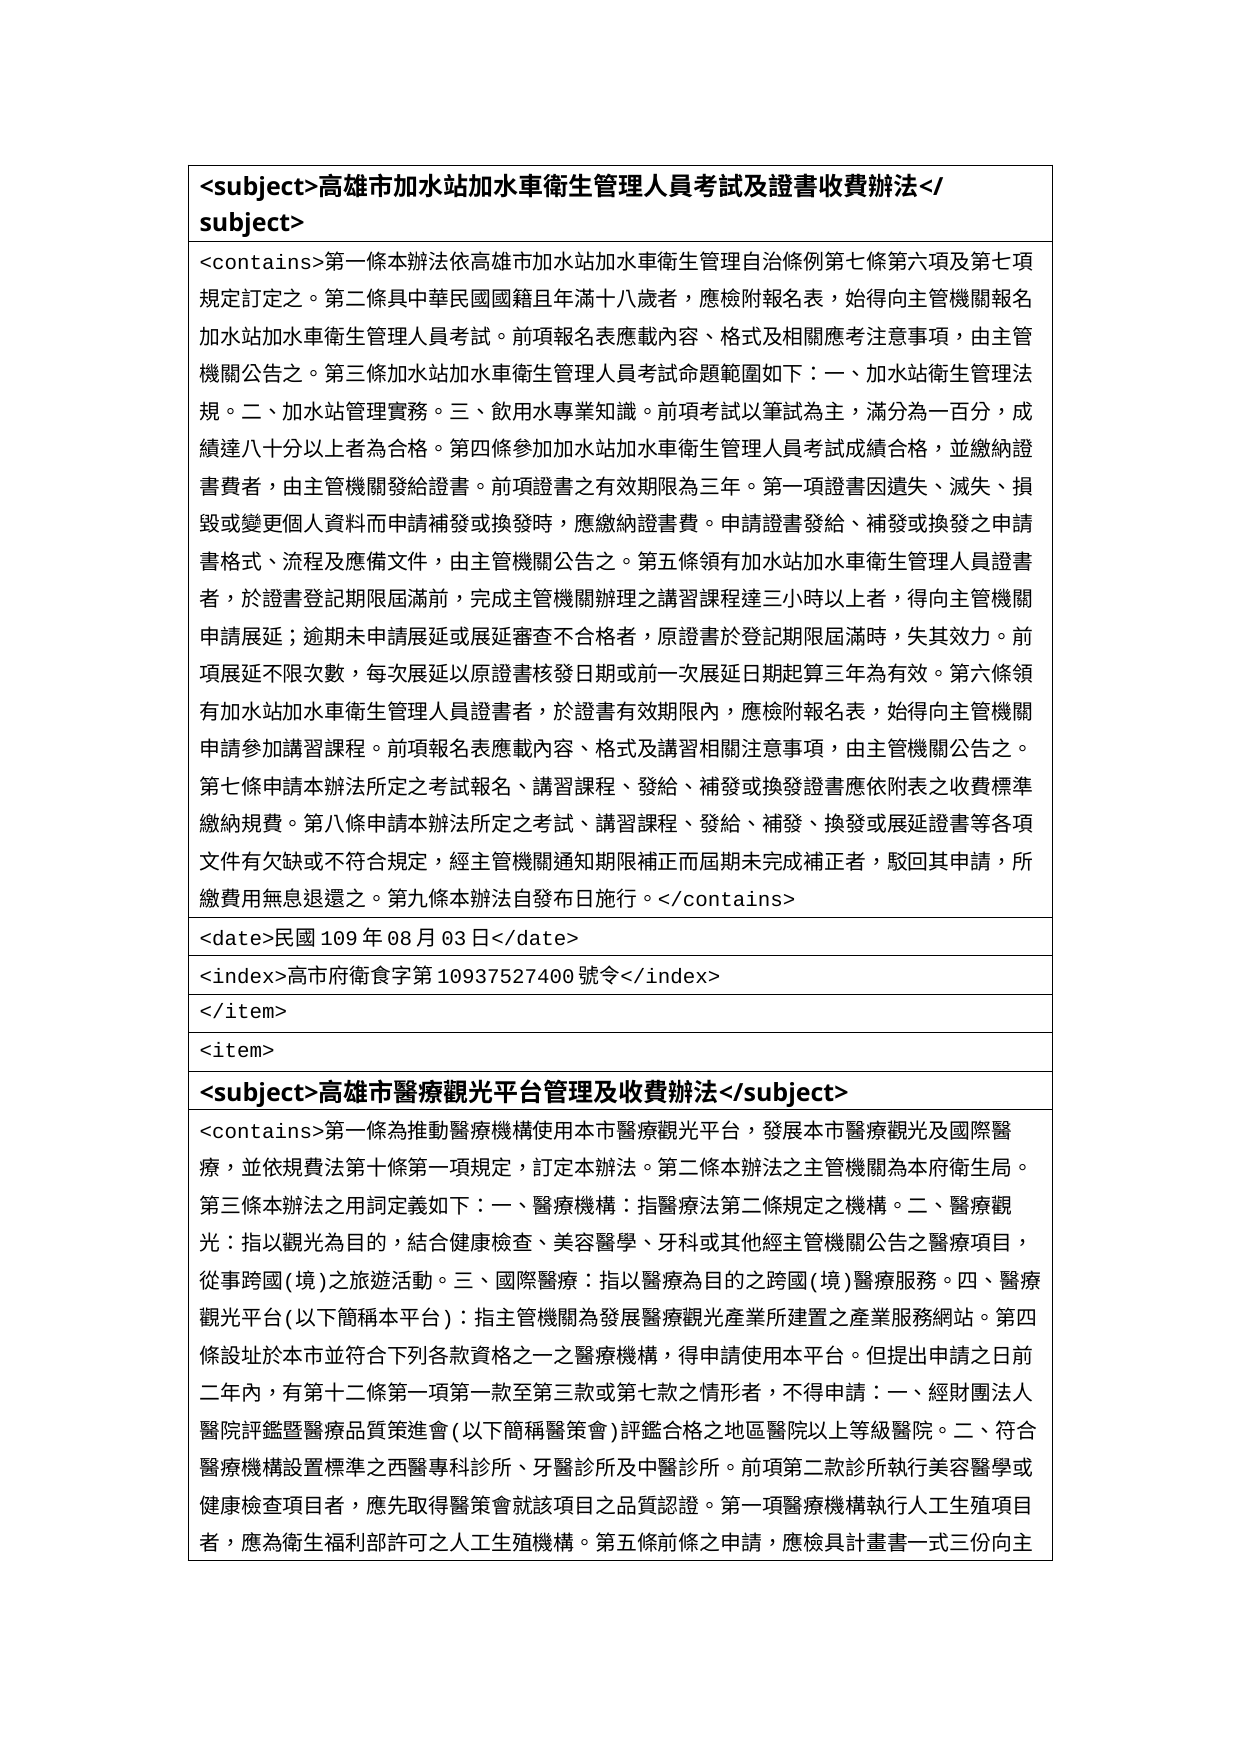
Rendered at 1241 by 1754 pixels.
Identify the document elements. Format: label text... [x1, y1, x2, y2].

table_cell <subject>高雄市醫療觀光平台管理及收費辦法</subject> [189, 1072, 1052, 1109]
table_cell </item> [189, 995, 1052, 1032]
table_cell <index>高市府衛食字第10937527400號令</index> [189, 956, 1052, 994]
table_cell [189, 1110, 1052, 1560]
table_cell <subject>高雄市加水站加水車衛生管理人員考試及證書收費辦法</subject> [189, 166, 1052, 241]
table_cell <contains>第一條本辦法依高雄市加水站加水車衛生管理自治條例第七條第六項及第七項規定訂定之。第二條具中華民國國籍且年滿十八歲者，應檢附報名表，始得向主管機關報名加水站加水車衛生管理人員考試。前項報名表應載內容、格式及相關應考注意事項，由主管機關公告之。第三條加水站加水車衛生管理人員考試命題範圍如下：一、加水站衛生管理法規。二、加水站管理實務。三、飲用水專業知識。前項考試以筆試為主，滿分為一百分，成績達八十分以上者為合格。第四條參加加水站加水車衛生管理人員考試成績合格，並繳納證書費者，由主管機關發給證書。前項證書之有效期限為三年。第一項證書因遺失、滅失、損毀或變更個人資料而申請補發或換發時，應繳納證書費。申請證書發給、補發或換發之申請書格式、流程及應備文件，由主管機關公告之。第五條領有加水站加水車衛生管理人員證書者，於證書登記期限屆滿前，完成主管機關辦理之講習課程達三小時以上者，得向主管機關申請展延；逾期未申請展延或展延審查不合格者，原證書於登記期限屆滿時，失其效力。前項展延不限次數，每次展延以原證書核發日期或前一次展延日期起算三年為有效。第六條領有加水站加水車衛生管理人員證書者，於證書有效期限內，應檢附報名表，始得向主管機關申請參加講習課程。前項報名表應載內容、格式及講習相關注意事項，由主管機關公告之。第七條申請本辦法所定之考試報名、講習課程、發給、補發或換發證書應依附表之收費標準繳納規費。第八條申請本辦法所定之考試、講習課程、發給、補發、換發或展延證書等各項文件有欠缺或不符合規定，經主管機關通知期限補正而屆期未完成補正者，駁回其申請，所繳費用無息退還之。第九條本辦法自發布日施行。</contains> [189, 242, 1052, 917]
table_cell <date>民國109年08月03日</date> [189, 918, 1052, 955]
table_cell <item> [189, 1033, 1052, 1071]
